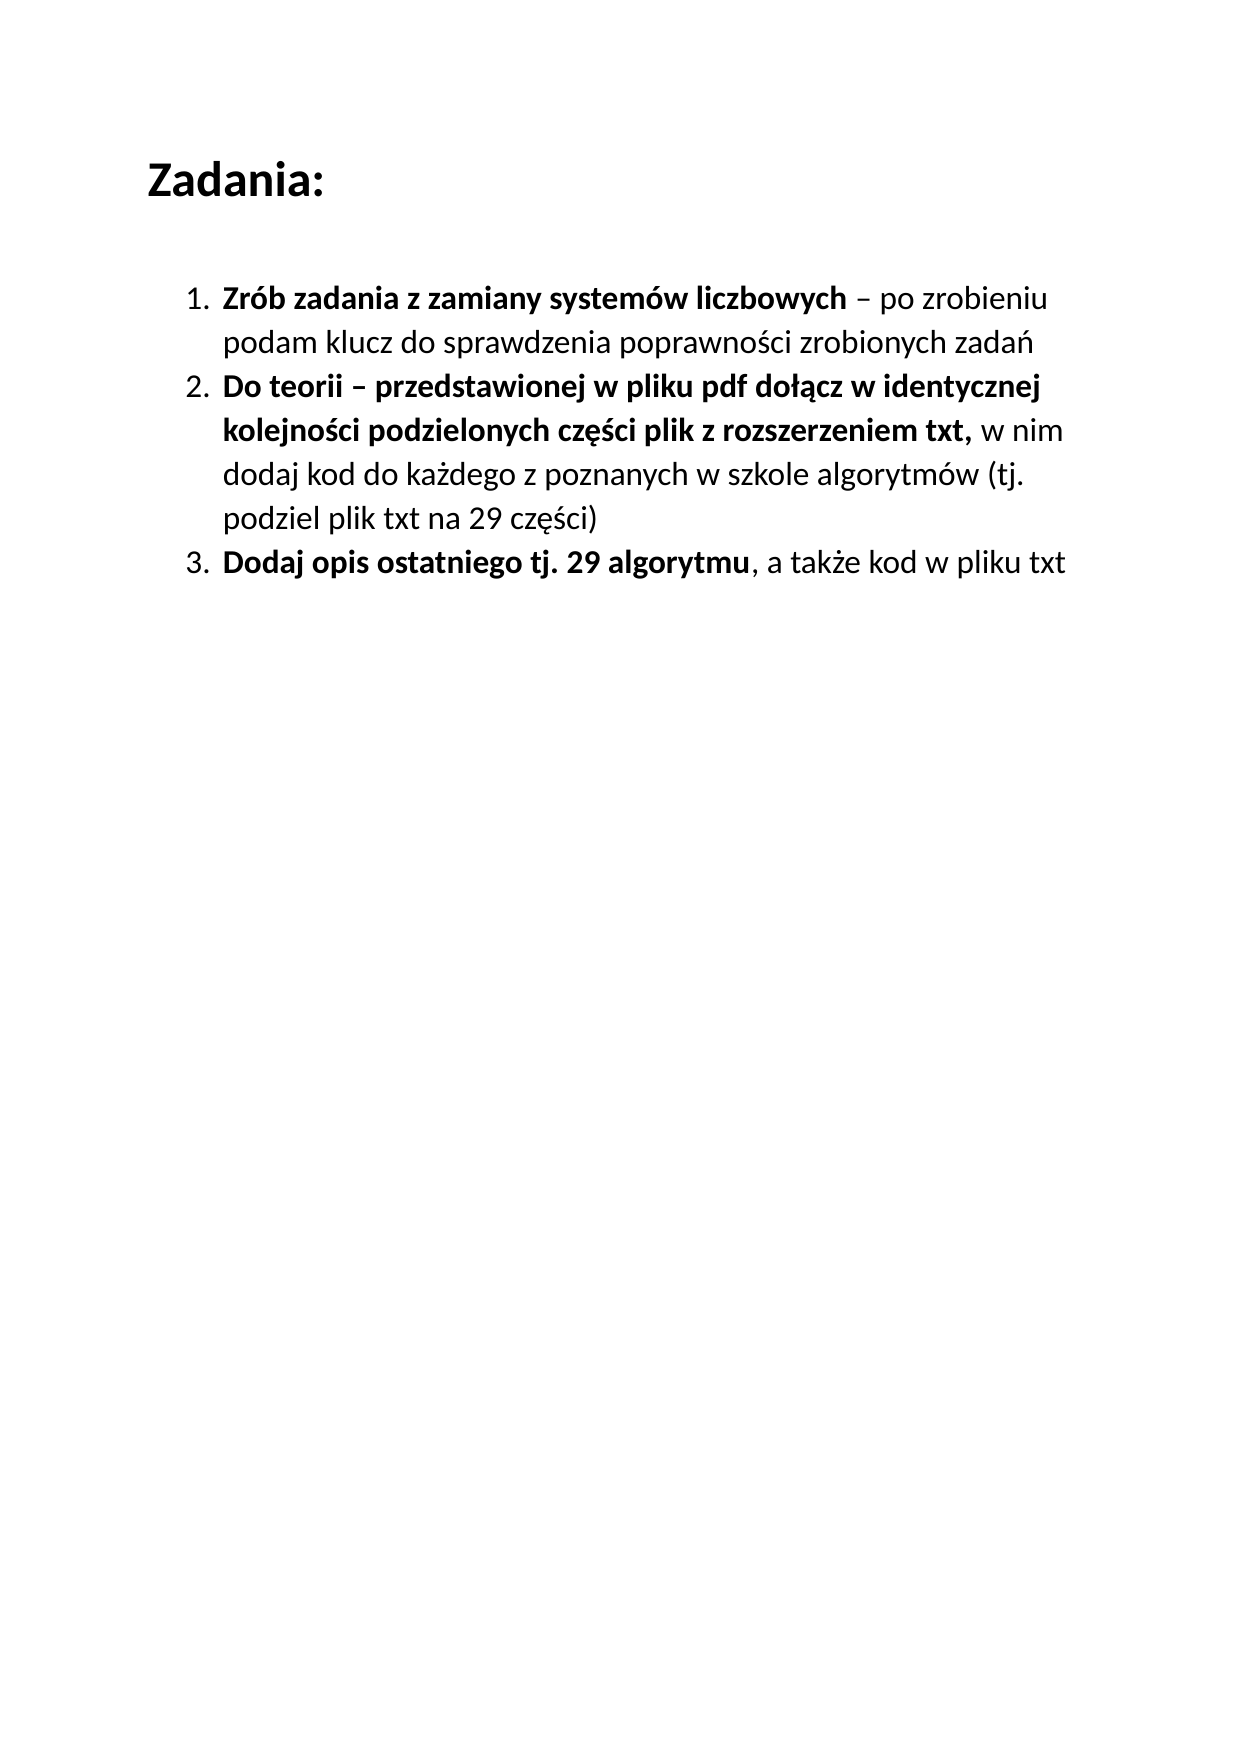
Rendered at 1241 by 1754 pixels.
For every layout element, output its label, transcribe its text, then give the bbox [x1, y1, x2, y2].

list Zrób zadania z zamiany systemów liczbowych – po zrobieniu podam klucz do sprawdzenia poprawności zrobionych zadań [185, 277, 1093, 362]
list Do teorii – przedstawionej w pliku pdf dołącz w identycznej kolejności podzielonych części plik z rozszerzeniem txt, w nim dodaj kod do każdego z poznanych w szkole algorytmów (tj. podziel plik txt na 29 części) [185, 365, 1093, 537]
text Zadania: [148, 148, 1093, 209]
list Dodaj opis ostatniego tj. 29 algorytmu, a także kod w pliku txt [185, 541, 1093, 581]
